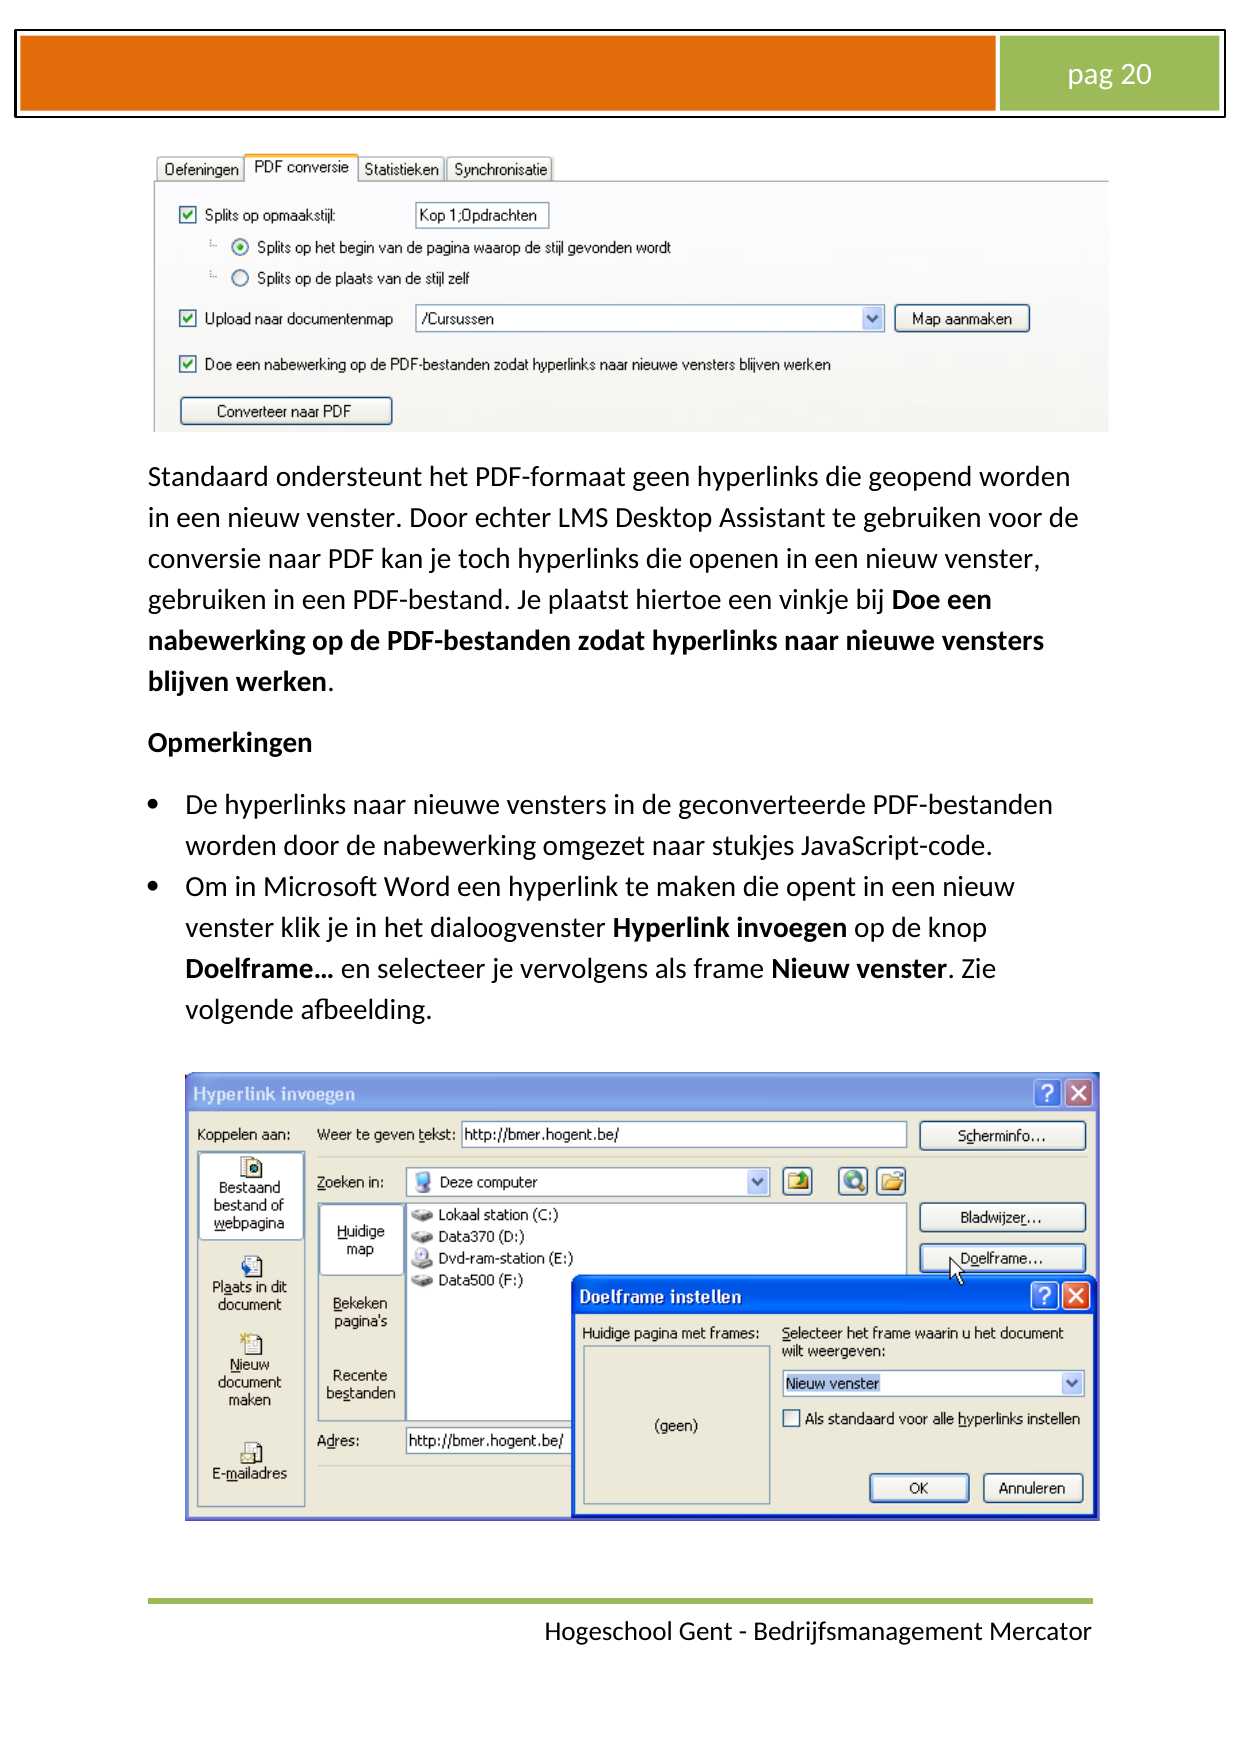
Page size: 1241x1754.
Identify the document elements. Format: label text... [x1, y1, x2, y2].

picture [185, 1072, 1100, 1521]
text Opmerkingen [148, 724, 1093, 760]
list De hyperlinks naar nieuwe vensters in de geconverteerde PDF-bestanden worden door de nabewerking omgezet naar stukjes JavaScript-code. [148, 786, 1093, 863]
text Standaard ondersteunt het PDF-formaat geen hyperlinks die geopend worden in een nieuw venster. Door echter LMS Desktop Assistant te gebruiken voor de conversie naar PDF kan je toch hyperlinks die openen in een nieuw venster, gebruiken in een PDF-bestand. Je plaatst hiertoe een vinkje bij Doe een nabewerking op de PDF-bestanden zodat hyperlinks naar nieuwe vensters blijven werken. [148, 458, 1093, 698]
picture [147, 147, 1109, 432]
